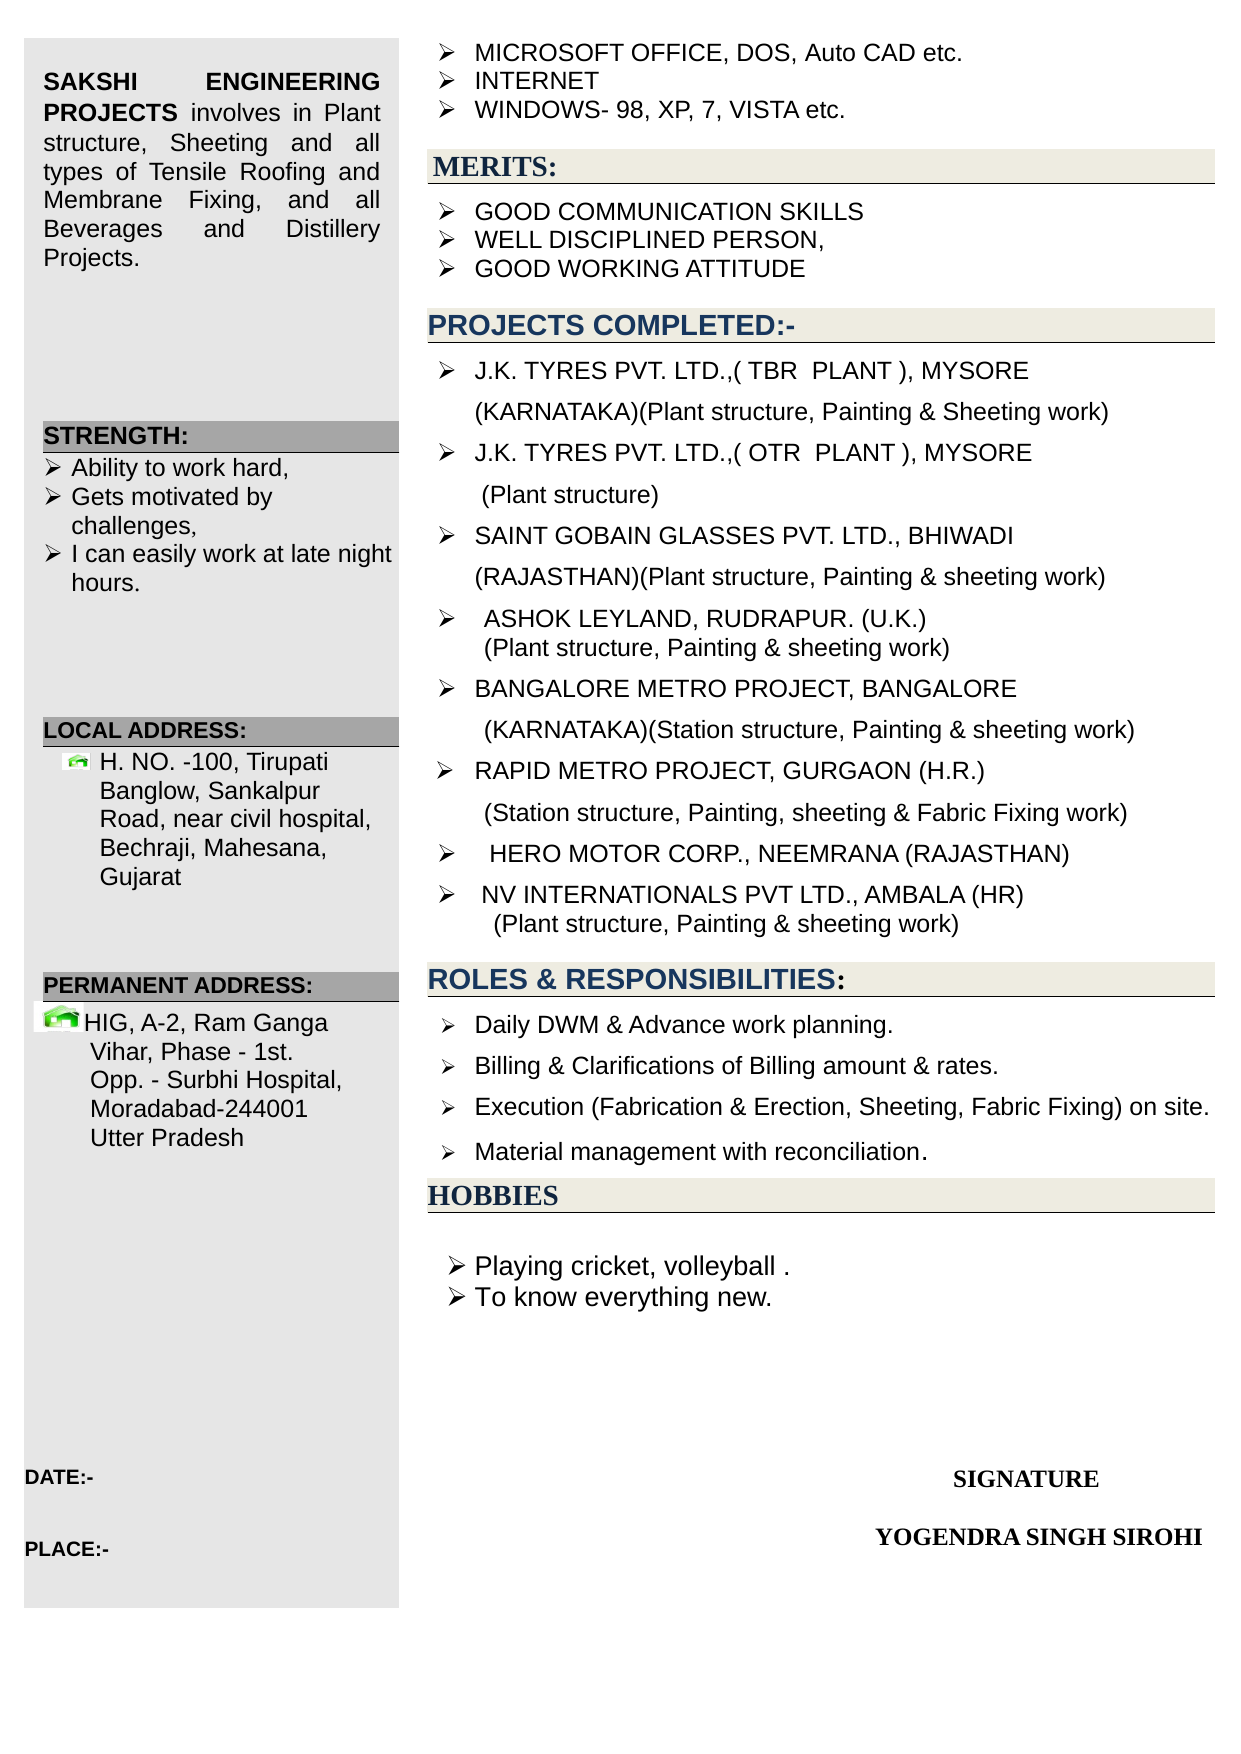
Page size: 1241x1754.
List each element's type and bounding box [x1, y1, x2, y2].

table_cell [399, 38, 1215, 1608]
picture [33, 1001, 84, 1032]
picture [62, 753, 91, 771]
table_cell [24, 38, 399, 1608]
